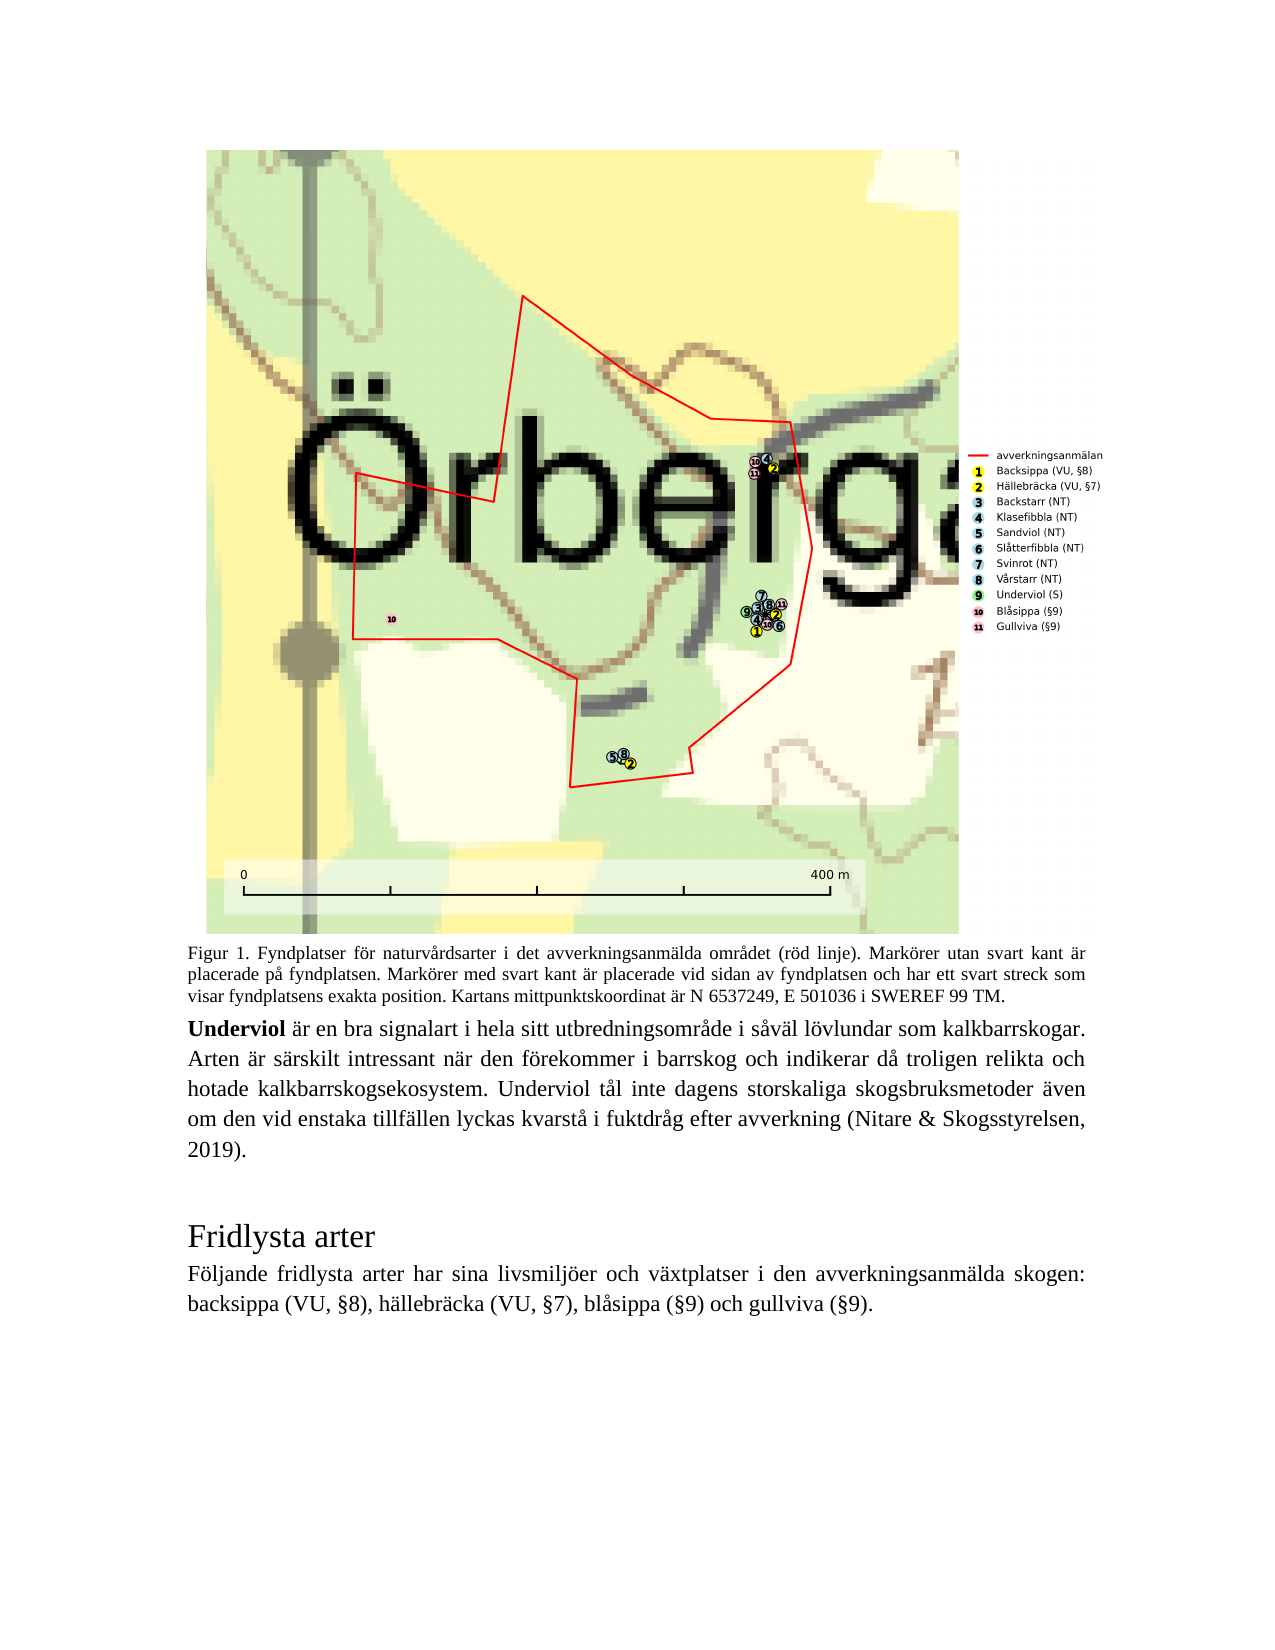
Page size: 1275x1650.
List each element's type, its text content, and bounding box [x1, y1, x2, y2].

picture [206, 150, 1107, 934]
text Underviol är en bra signalart i hela sitt utbredningsområde i såväl lövlundar som kalkbarrskogar. Arten är särskilt intressant när den förekommer i barrskog och indikerar då troligen relikta och hotade kalkbarrskogsekosystem. Underviol tål inte dagens storskaliga skogsbruksmetoder även om den vid enstaka tillfällen lyckas kvarstå i fuktdråg efter avverkning (Nitare & Skogsstyrelsen, 2019). [187, 1015, 1087, 1162]
text Figur 1. Fyndplatser för naturvårdsarter i det avverkningsanmälda området (röd linje). Markörer utan svart kant är placerade på fyndplatsen. Markörer med svart kant är placerade vid sidan av fyndplatsen och har ett svart streck som visar fyndplatsens exakta position. Kartans mittpunktskoordinat är N 6537249, E 501036 i SWEREF 99 TM. [187, 942, 1087, 1006]
subtitle Fridlysta arter [187, 1216, 1087, 1254]
text Följande fridlysta arter har sina livsmiljöer och växtplatser i den avverkningsanmälda skogen: backsippa (VU, §8), hällebräcka (VU, §7), blåsippa (§9) och gullviva (§9). [187, 1260, 1087, 1316]
